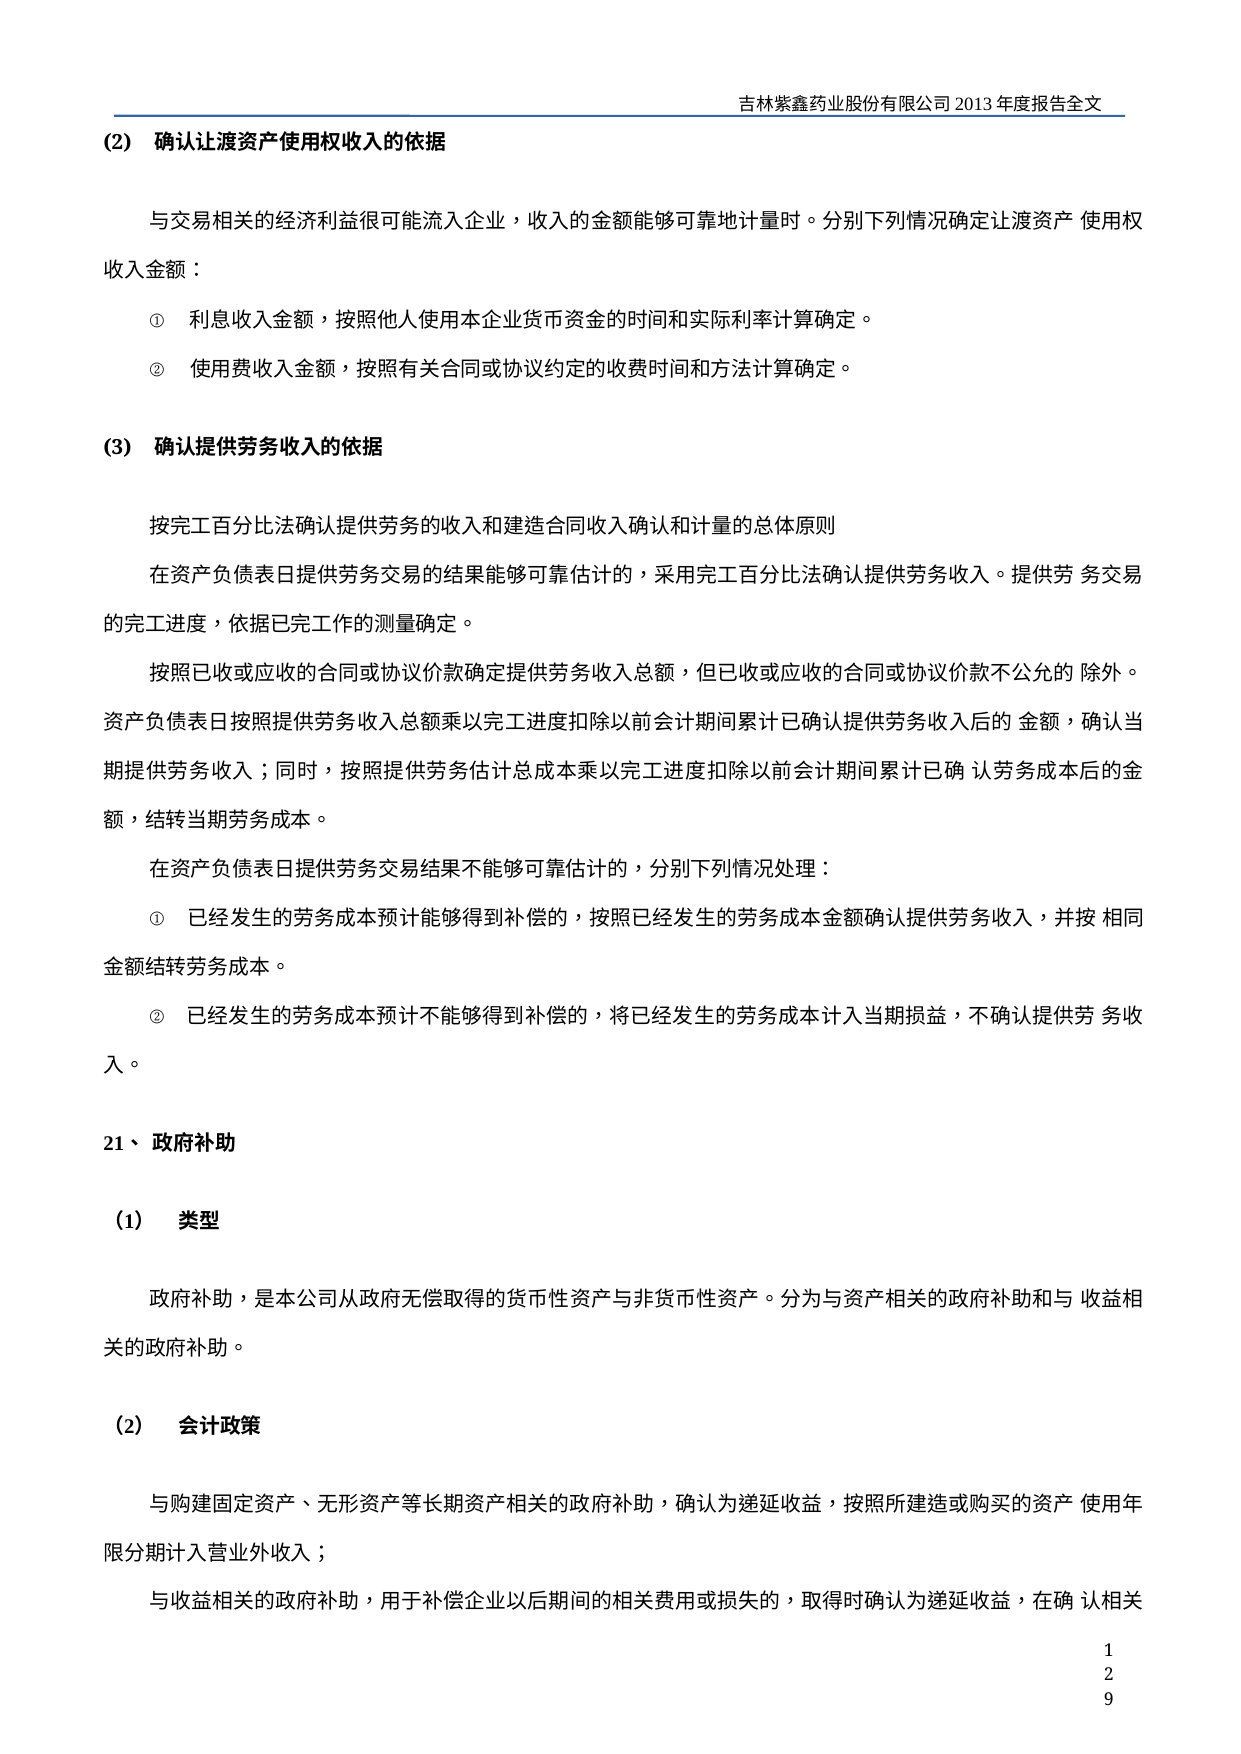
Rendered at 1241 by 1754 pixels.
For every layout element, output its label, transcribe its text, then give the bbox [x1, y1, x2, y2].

list 利息收入金额，按照他人使用本企业货币资金的时间和实际利率计算确定。 [103, 287, 1145, 337]
list 确认提供劳务收入的依据 [103, 416, 1145, 465]
text （2） 会计政策 [103, 1394, 1145, 1443]
text 按完工百分比法确认提供劳务的收入和建造合同收入确认和计量的总体原则 [103, 494, 1145, 543]
text 政府补助，是本公司从政府无偿取得的货币性资产与非货币性资产。分为与资产相关的政府补助和与 收益相关的政府补助。 [103, 1268, 1145, 1365]
text 在资产负债表日提供劳务交易结果不能够可靠估计的，分别下列情况处理： [103, 837, 1145, 886]
text 与交易相关的经济利益很可能流入企业，收入的金额能够可靠地计量时。分别下列情况确定让渡资产 使用权收入金额： [103, 188, 1145, 287]
text 按照已收或应收的合同或协议价款确定提供劳务收入总额，但已收或应收的合同或协议价款不公允的 除外。资产负债表日按照提供劳务收入总额乘以完工进度扣除以前会计期间累计已确认提供劳务收入后的 金额，确认当期提供劳务收入；同时，按照提供劳务估计总成本乘以完工进度扣除以前会计期间累计已确 认劳务成本后的金额，结转当期劳务成本。 [103, 641, 1145, 837]
text （1） 类型 [103, 1190, 1145, 1239]
list 使用费收入金额，按照有关合同或协议约定的收费时间和方法计算确定。 [103, 337, 1145, 386]
text 与购建固定资产、无形资产等长期资产相关的政府补助，确认为递延收益，按照所建造或购买的资产 使用年限分期计入营业外收入； [103, 1472, 1145, 1570]
list 已经发生的劳务成本预计能够得到补偿的，按照已经发生的劳务成本金额确认提供劳务收入，并按 相同金额结转劳务成本。 [103, 886, 1145, 984]
text 在资产负债表日提供劳务交易的结果能够可靠估计的，采用完工百分比法确认提供劳务收入。提供劳 务交易的完工进度，依据已完工作的测量确定。 [103, 543, 1145, 641]
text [103, 1570, 1145, 1619]
text 21、 政府补助 [103, 1112, 1145, 1161]
list 确认让渡资产使用权收入的依据 [103, 110, 1145, 159]
list 已经发生的劳务成本预计不能够得到补偿的，将已经发生的劳务成本计入当期损益，不确认提供劳 务收入。 [103, 984, 1145, 1083]
